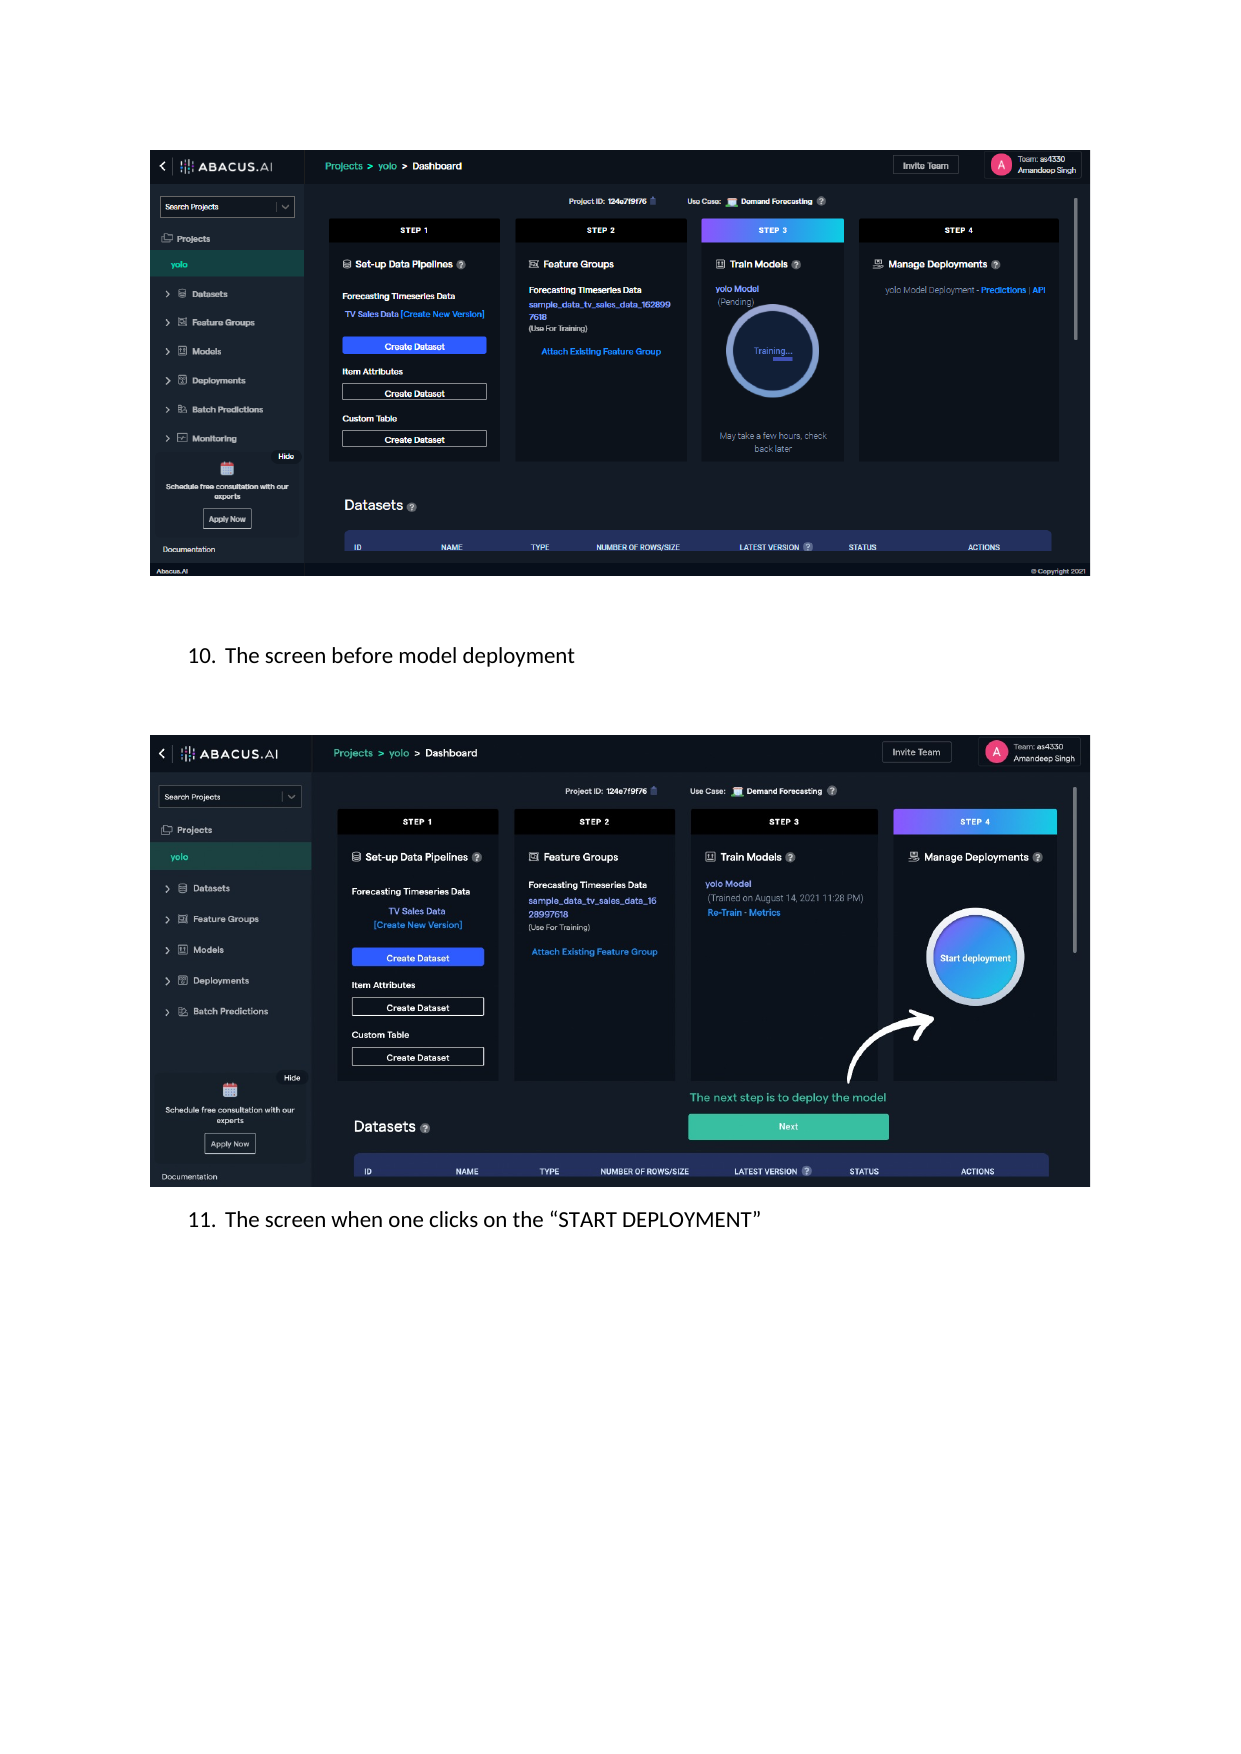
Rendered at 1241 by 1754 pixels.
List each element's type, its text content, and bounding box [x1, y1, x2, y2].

list The screen before model deployment [187, 641, 1090, 669]
picture [150, 735, 1091, 1187]
list The screen when one clicks on the “START DEPLOYMENT” [187, 1206, 1090, 1234]
picture [150, 150, 1091, 576]
